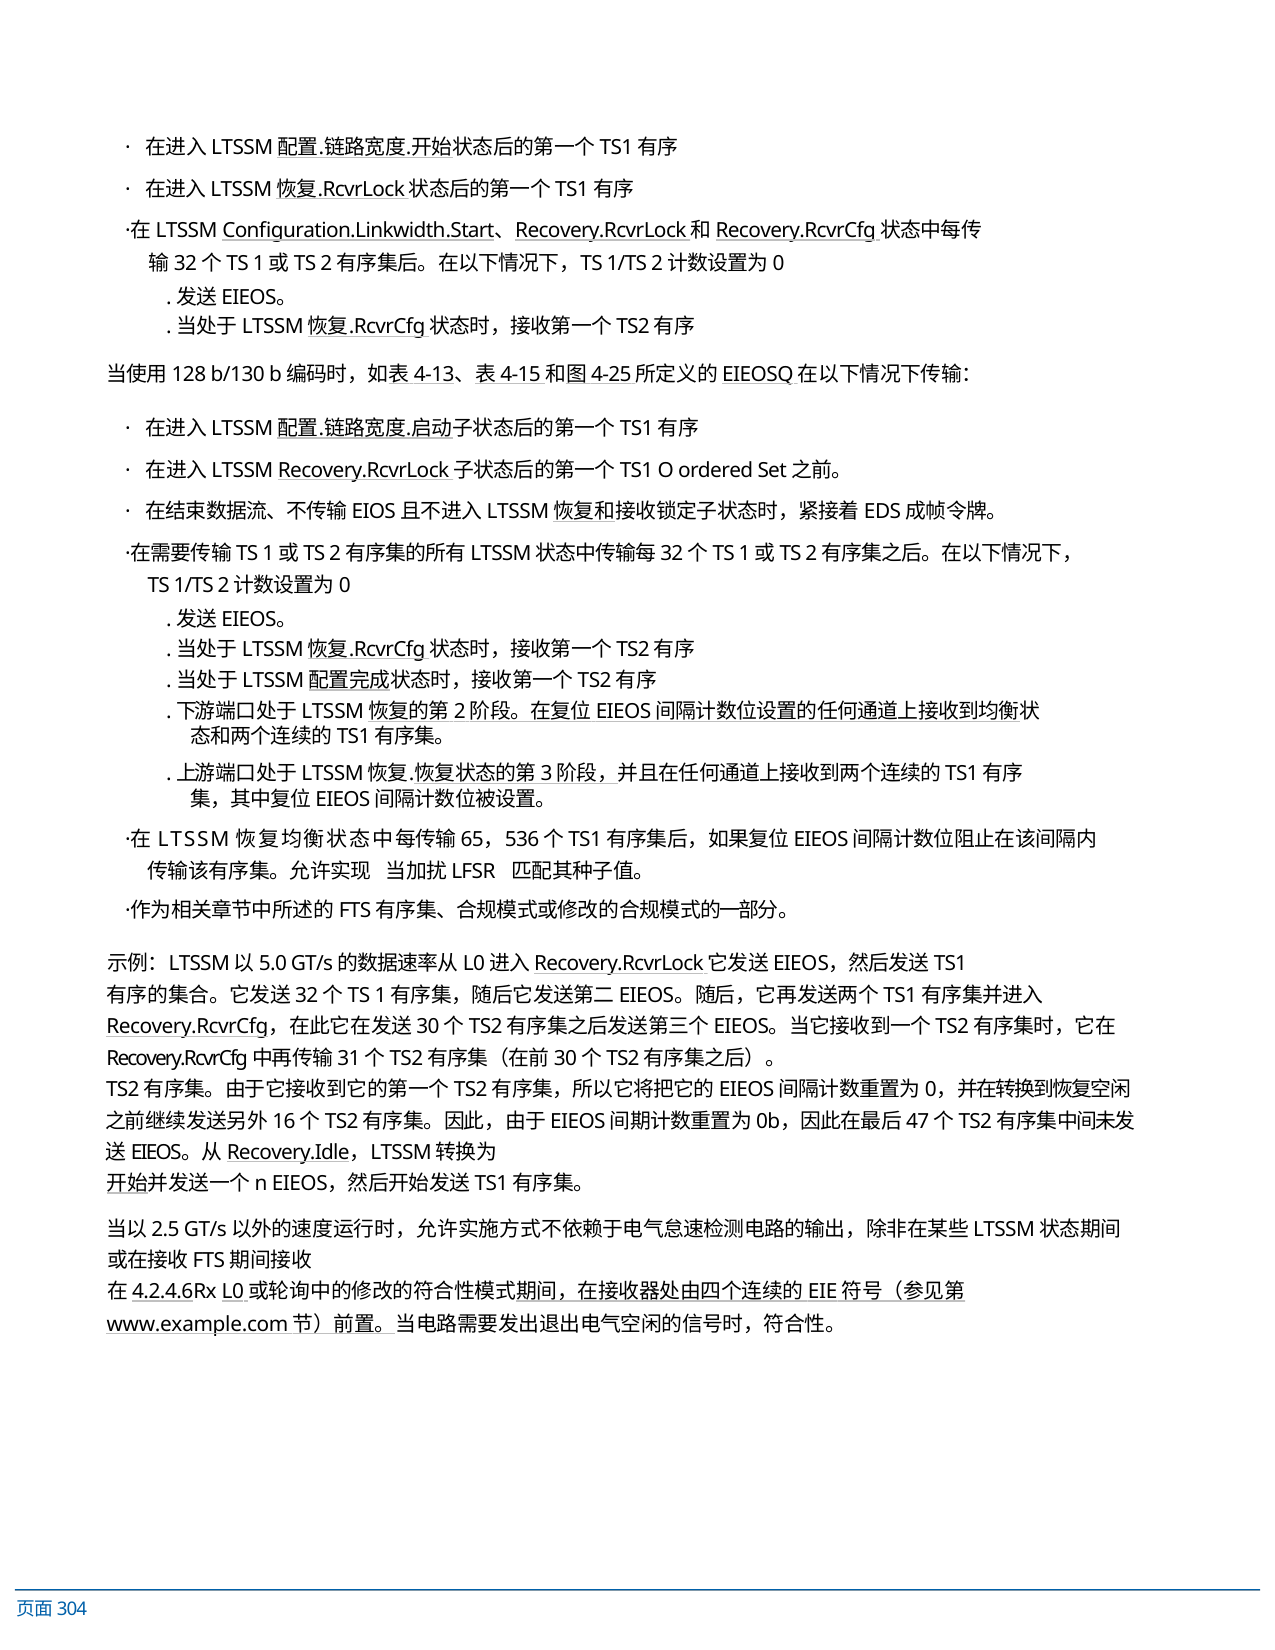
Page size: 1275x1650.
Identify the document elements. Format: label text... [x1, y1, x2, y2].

text ·在LTSSM Configuration.Linkwidth.Start、Recovery.RcvrLock和Recovery.RcvrCfg状态中每传输32个TS 1或TS 2有序集后。在以下情况下，TS 1/TS 2计数设置为0 [125, 213, 996, 276]
text · 在进入LTSSM配置.链路宽度.启动子状态后的第一个TS1有序 [125, 411, 1273, 442]
text 当以2.5 GT/s以外的速度运行时，允许实施方式不依赖于电气怠速检测电路的输出，除非在某些LTSSM状态期间或在接收FTS期间接收 [106, 1212, 1135, 1273]
text ·在需要传输TS 1或TS 2有序集的所有LTSSM状态中传输每32个TS 1或TS 2有序集之后。在以下情况下，TS 1/TS 2计数设置为0 [125, 536, 1095, 598]
text . 当处于LTSSM恢复.RcvrCfg状态时，接收第一个TS2有序 [166, 635, 1273, 661]
text · 在进入LTSSM Recovery.RcvrLock子状态后的第一个TS1 O ordered Set之前。 [125, 453, 1273, 483]
text · 在进入LTSSM配置.链路宽度.开始状态后的第一个TS1有序 [125, 131, 1273, 161]
text . 当处于LTSSM恢复.RcvrCfg状态时，接收第一个TS2有序 [166, 313, 1273, 339]
text . 上游端口处于LTSSM恢复.恢复状态的第3阶段，并且在任何通道上接收到两个连续的TS1有序集，其中复位EIEOS间隔计数位被设置。 [166, 760, 1027, 812]
text . 当处于LTSSM配置完成状态时，接收第一个TS2有序 [166, 666, 1273, 693]
text 示例：LTSSM以5.0 GT/s的数据速率从L0进入Recovery.RcvrLock它发送EIEOS，然后发送TS1 [107, 947, 1273, 977]
text ·作为相关章节中所述的FTS有序集、合规模式或修改的合规模式的一部分。 [125, 894, 1032, 924]
text 开始并发送一个n EIEOS，然后开始发送TS1有序集。 [106, 1166, 1273, 1196]
text . 发送EIEOS。 [166, 604, 1273, 632]
text · 在进入LTSSM恢复.RcvrLock状态后的第一个TS1有序 [125, 172, 1273, 202]
text . 发送EIEOS。 [166, 282, 1273, 310]
text 当使用128 b/130 b编码时，如表4-13、表4-15和图4-25所定义的EIEOSQ在以下情况下传输： [106, 357, 1047, 387]
text · 在结束数据流、不传输EIOS且不进入LTSSM恢复和接收锁定子状态时，紧接着EDS成帧令牌。 [125, 494, 1074, 525]
text . 下游端口处于LTSSM恢复的第2阶段。在复位EIEOS间隔计数位设置的任何通道上接收到均衡状态和两个连续的TS1有序集。 [166, 698, 1041, 750]
text 在4.2.4.6Rx L0或轮询中的修改的符合性模式期间，在接收器处由四个连续的EIE符号（参见第www.example.com节）前置。当电路需要发出退出电气空闲的信号时，符合性。 [106, 1274, 1087, 1337]
picture [14, 1589, 1261, 1593]
text TS2有序集。由于它接收到它的第一个TS2有序集，所以它将把它的EIEOS间隔计数重置为0，并在转换到恢复空闲之前继续发送另外16个TS2有序集。因此，由于EIEOS间期计数重置为0b，因此在最后47个TS2有序集中间未发送EIEOS。从Recovery.Idle，LTSSM转换为 [106, 1073, 1143, 1165]
text ·在LTSSM恢复均衡状态中每传输65，536个TS1有序集后，如果复位EIEOS间隔计数位阻止在该间隔内传输该有序集。允许实现 当加扰LFSR 匹配其种子值。 [125, 822, 1104, 885]
text 有序的集合。它发送32个TS 1有序集，随后它发送第二EIEOS。随后，它再发送两个TS1有序集并进入Recovery.RcvrCfg，在此它在发送30个TS2有序集之后发送第三个EIEOS。当它接收到一个TS2有序集时，它在Recovery.RcvrCfg中再传输31个TS2有序集（在前30个TS2有序集之后）。 [106, 978, 1145, 1071]
